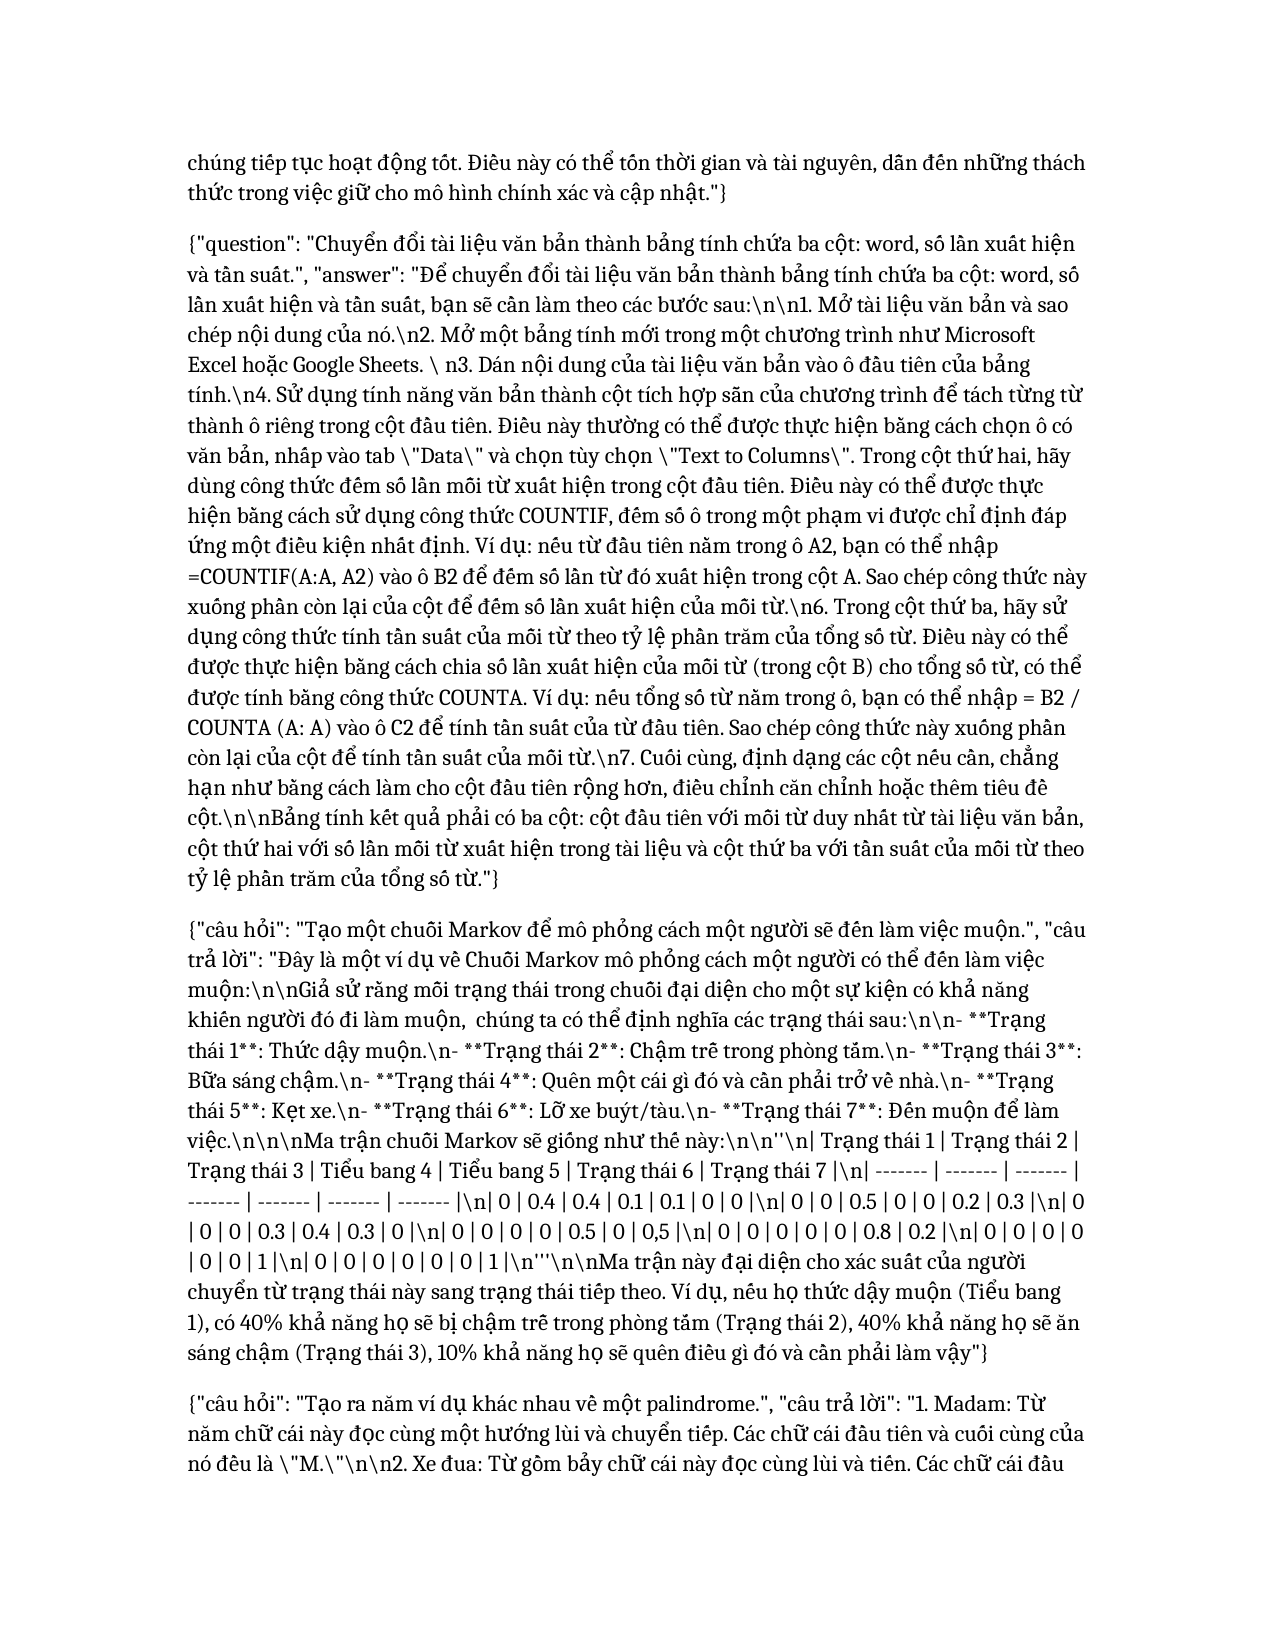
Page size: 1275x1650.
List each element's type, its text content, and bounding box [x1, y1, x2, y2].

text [187, 150, 1087, 207]
text {"question": "Chuyển đổi tài liệu văn bản thành bảng tính chứa ba cột: word, số lần xuất hiện và tần suất.", "answer": "Để chuyển đổi tài liệu văn bản thành bảng tính chứa ba cột: word, số lần xuất hiện và tần suất, bạn sẽ cần làm theo các bước sau:\n\n1. Mở tài liệu văn bản và sao chép nội dung của nó.\n2. Mở một bảng tính mới trong một chương trình như Microsoft Excel hoặc Google Sheets. \ n3. Dán nội dung của tài liệu văn bản vào ô đầu tiên của bảng tính.\n4. Sử dụng tính năng văn bản thành cột tích hợp sẵn của chương trình để tách từng từ thành ô riêng trong cột đầu tiên. Điều này thường có thể được thực hiện bằng cách chọn ô có văn bản, nhấp vào tab \"Data\" và chọn tùy chọn \"Text to Columns\". Trong cột thứ hai, hãy dùng công thức đếm số lần mỗi từ xuất hiện trong cột đầu tiên. Điều này có thể được thực hiện bằng cách sử dụng công thức COUNTIF, đếm số ô trong một phạm vi được chỉ định đáp ứng một điều kiện nhất định. Ví dụ: nếu từ đầu tiên nằm trong ô A2, bạn có thể nhập =COUNTIF(A:A, A2) vào ô B2 để đếm số lần từ đó xuất hiện trong cột A. Sao chép công thức này xuống phần còn lại của cột để đếm số lần xuất hiện của mỗi từ.\n6. Trong cột thứ ba, hãy sử dụng công thức tính tần suất của mỗi từ theo tỷ lệ phần trăm của tổng số từ. Điều này có thể được thực hiện bằng cách chia số lần xuất hiện của mỗi từ (trong cột B) cho tổng số từ, có thể được tính bằng công thức COUNTA. Ví dụ: nếu tổng số từ nằm trong ô, bạn có thể nhập = B2 / COUNTA (A: A) vào ô C2 để tính tần suất của từ đầu tiên. Sao chép công thức này xuống phần còn lại của cột để tính tần suất của mỗi từ.\n7. Cuối cùng, định dạng các cột nếu cần, chẳng hạn như bằng cách làm cho cột đầu tiên rộng hơn, điều chỉnh căn chỉnh hoặc thêm tiêu đề cột.\n\nBảng tính kết quả phải có ba cột: cột đầu tiên với mỗi từ duy nhất từ tài liệu văn bản, cột thứ hai với số lần mỗi từ xuất hiện trong tài liệu và cột thứ ba với tần suất của mỗi từ theo tỷ lệ phần trăm của tổng số từ."} [187, 231, 1087, 892]
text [187, 1391, 1087, 1477]
text {"câu hỏi": "Tạo một chuỗi Markov để mô phỏng cách một người sẽ đến làm việc muộn.", "câu trả lời": "Đây là một ví dụ về Chuỗi Markov mô phỏng cách một người có thể đến làm việc muộn:\n\nGiả sử rằng mỗi trạng thái trong chuỗi đại diện cho một sự kiện có khả năng khiến người đó đi làm muộn, chúng ta có thể định nghĩa các trạng thái sau:\n\n- **Trạng thái 1**: Thức dậy muộn.\n- **Trạng thái 2**: Chậm trễ trong phòng tắm.\n- **Trạng thái 3**: Bữa sáng chậm.\n- **Trạng thái 4**: Quên một cái gì đó và cần phải trở về nhà.\n- **Trạng thái 5**: Kẹt xe.\n- **Trạng thái 6**: Lỡ xe buýt/tàu.\n- **Trạng thái 7**: Đến muộn để làm việc.\n\n\nMa trận chuỗi Markov sẽ giống như thế này:\n\n''\n| Trạng thái 1 | Trạng thái 2 | Trạng thái 3 | Tiểu bang 4 | Tiểu bang 5 | Trạng thái 6 | Trạng thái 7 |\n| ------- | ------- | ------- | ------- | ------- | ------- | ------- |\n| 0 | 0.4 | 0.4 | 0.1 | 0.1 | 0 | 0 |\n| 0 | 0 | 0.5 | 0 | 0 | 0.2 | 0.3 |\n| 0 | 0 | 0 | 0.3 | 0.4 | 0.3 | 0 |\n| 0 | 0 | 0 | 0 | 0.5 | 0 | 0,5 |\n| 0 | 0 | 0 | 0 | 0 | 0.8 | 0.2 |\n| 0 | 0 | 0 | 0 | 0 | 0 | 1 |\n| 0 | 0 | 0 | 0 | 0 | 0 | 1 |\n'''\n\nMa trận này đại diện cho xác suất của người chuyển từ trạng thái này sang trạng thái tiếp theo. Ví dụ, nếu họ thức dậy muộn (Tiểu bang 1), có 40% khả năng họ sẽ bị chậm trễ trong phòng tắm (Trạng thái 2), 40% khả năng họ sẽ ăn sáng chậm (Trạng thái 3), 10% khả năng họ sẽ quên điều gì đó và cần phải làm vậy"} [187, 917, 1087, 1366]
